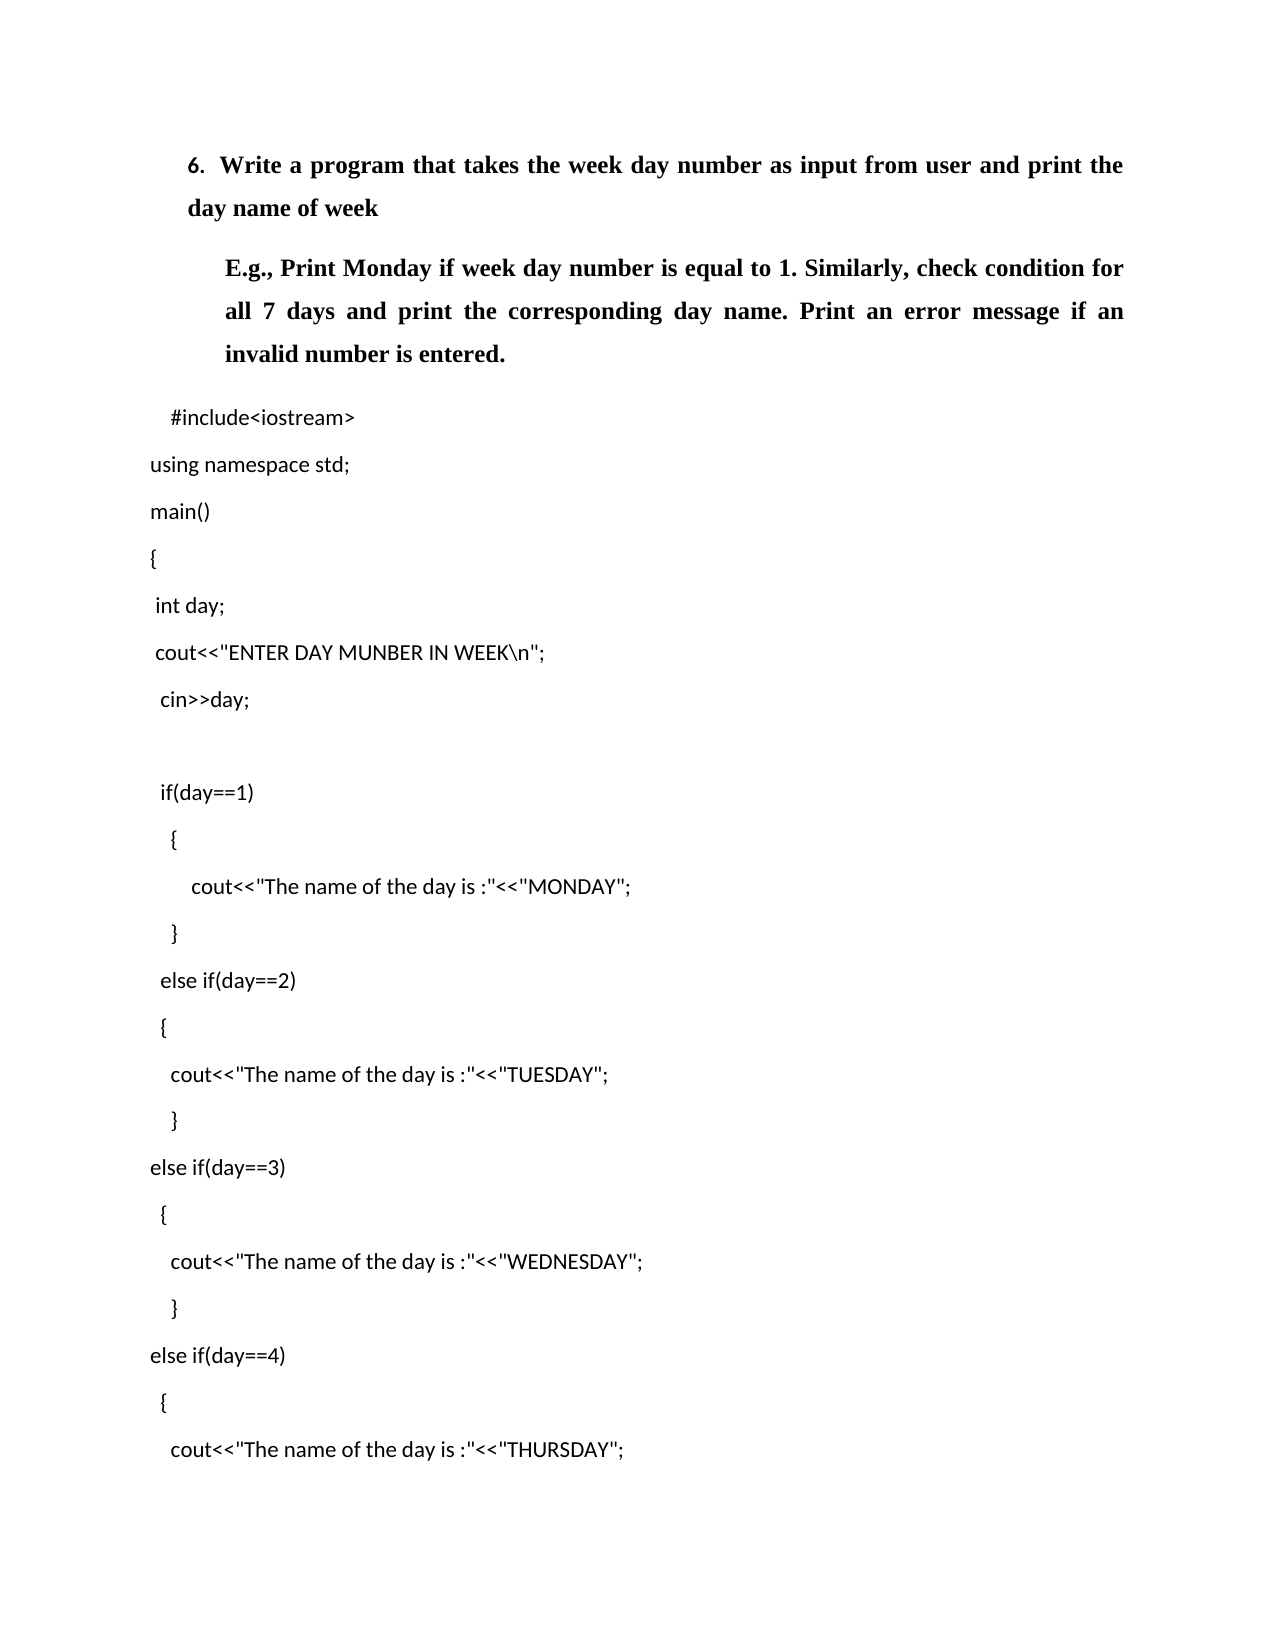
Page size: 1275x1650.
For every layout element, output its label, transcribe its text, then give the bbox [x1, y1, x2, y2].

text { [150, 1388, 1125, 1416]
text cout<<"The name of the day is :"<<"MONDAY"; [150, 872, 1125, 900]
text 6. Write a program that takes the week day number as input from user and print the day name of week [187, 150, 1125, 222]
text #include<iostream> [150, 403, 1125, 431]
text main() [150, 497, 1125, 525]
text } [150, 919, 1125, 947]
text cout<<"ENTER DAY MUNBER IN WEEK\n"; [150, 638, 1125, 666]
text { [150, 1013, 1125, 1041]
text { [150, 544, 1125, 572]
text int day; [150, 591, 1125, 619]
list E.g., Print Monday if week day number is equal to 1. Similarly, check condition for all 7 days and print the corresponding day name. Print an error message if an invalid number is entered. [225, 253, 1125, 368]
text } [150, 1294, 1125, 1322]
text { [150, 825, 1125, 853]
text else if(day==3) [150, 1153, 1125, 1181]
text else if(day==2) [150, 966, 1125, 994]
text if(day==1) [150, 778, 1125, 806]
text cout<<"The name of the day is :"<<"WEDNESDAY"; [150, 1247, 1125, 1275]
text cout<<"The name of the day is :"<<"TUESDAY"; [150, 1060, 1125, 1088]
text cout<<"The name of the day is :"<<"THURSDAY"; [150, 1435, 1125, 1463]
text { [150, 1200, 1125, 1228]
text using namespace std; [150, 450, 1125, 478]
text cin>>day; [150, 685, 1125, 713]
text } [150, 1107, 1125, 1134]
text else if(day==4) [150, 1341, 1125, 1369]
